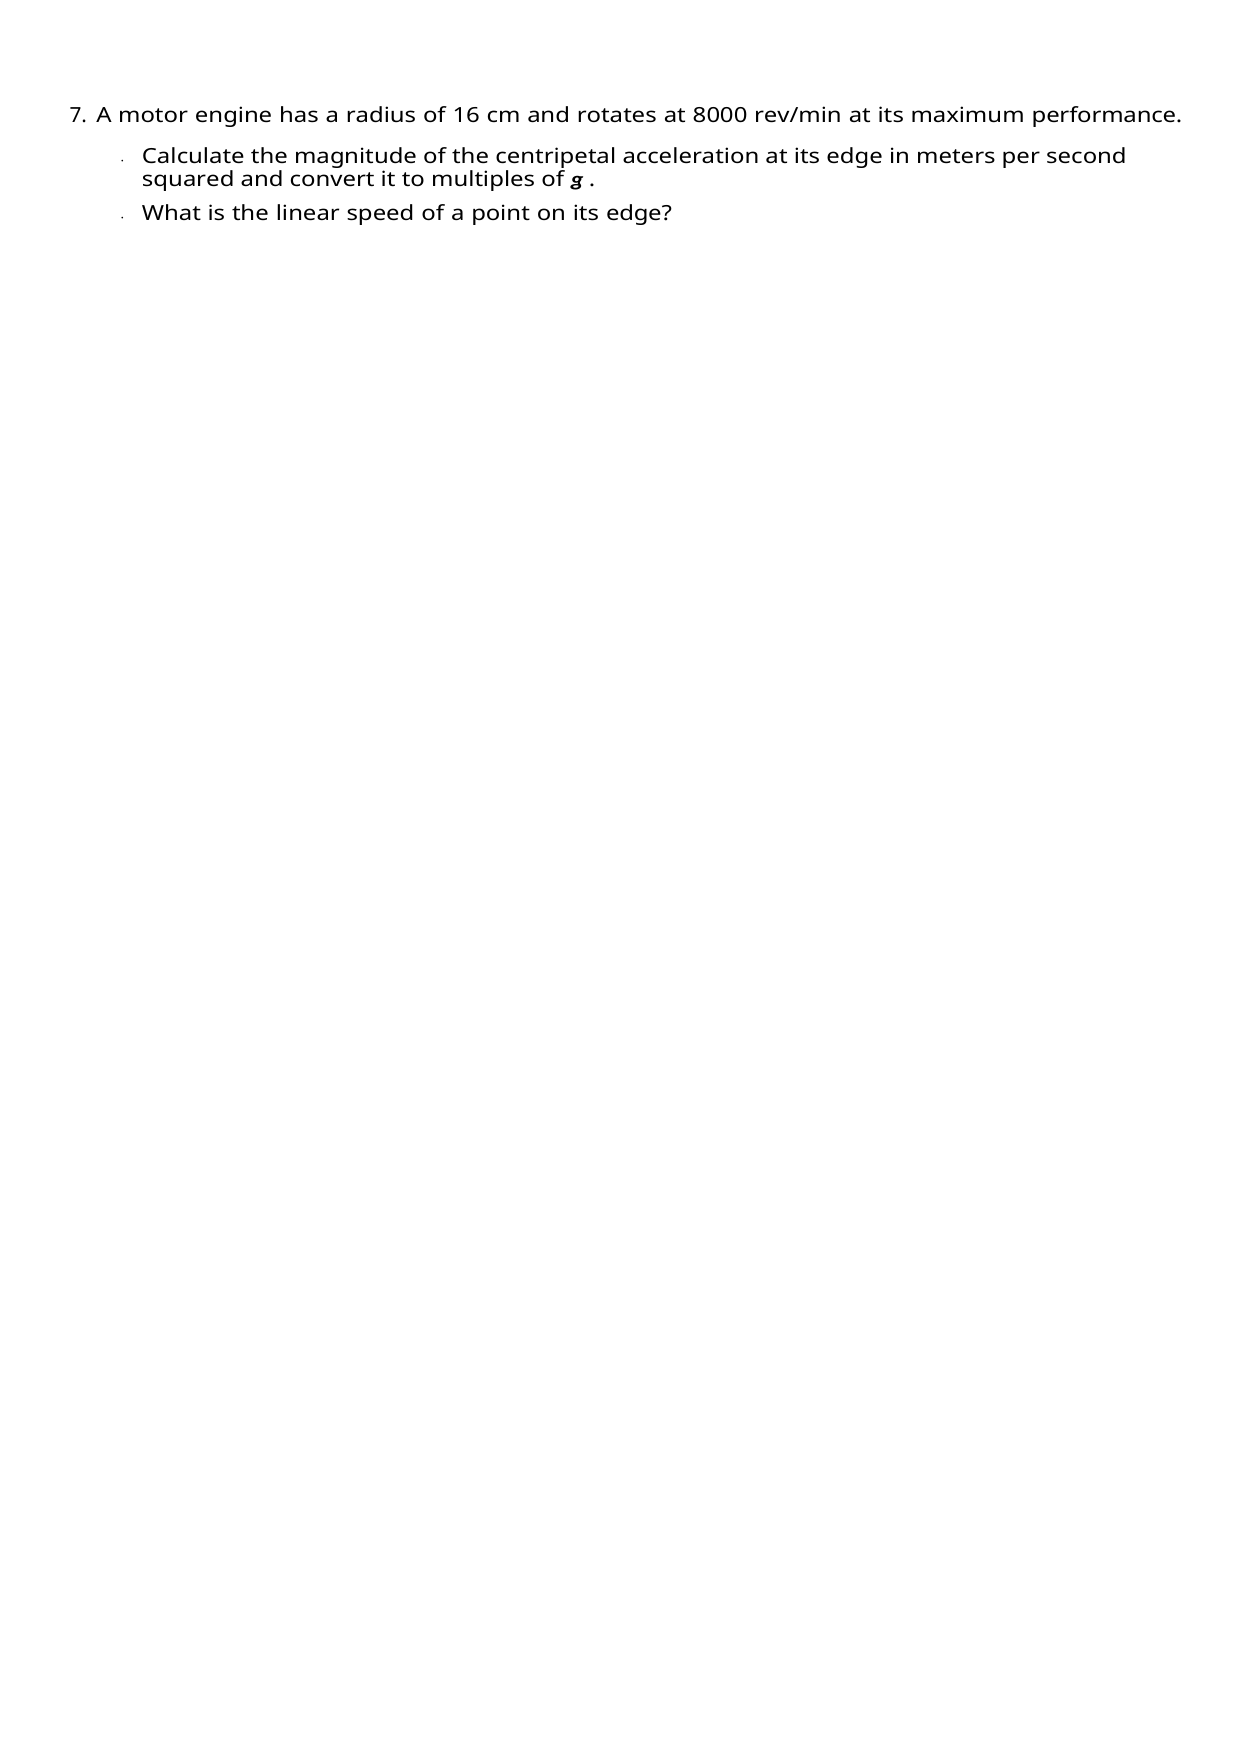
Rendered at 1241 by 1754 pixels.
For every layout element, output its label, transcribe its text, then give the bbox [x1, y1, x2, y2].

list A motor engine has a radius of 16 cm and rotates at 8000 rev/min at its maximum performance. [69, 100, 1192, 128]
list Calculate the magnitude of the centripetal acceleration at its edge in meters per second squared and convert it to multiples of g . [121, 144, 1181, 192]
list What is the linear speed of a point on its edge? [121, 198, 1192, 226]
